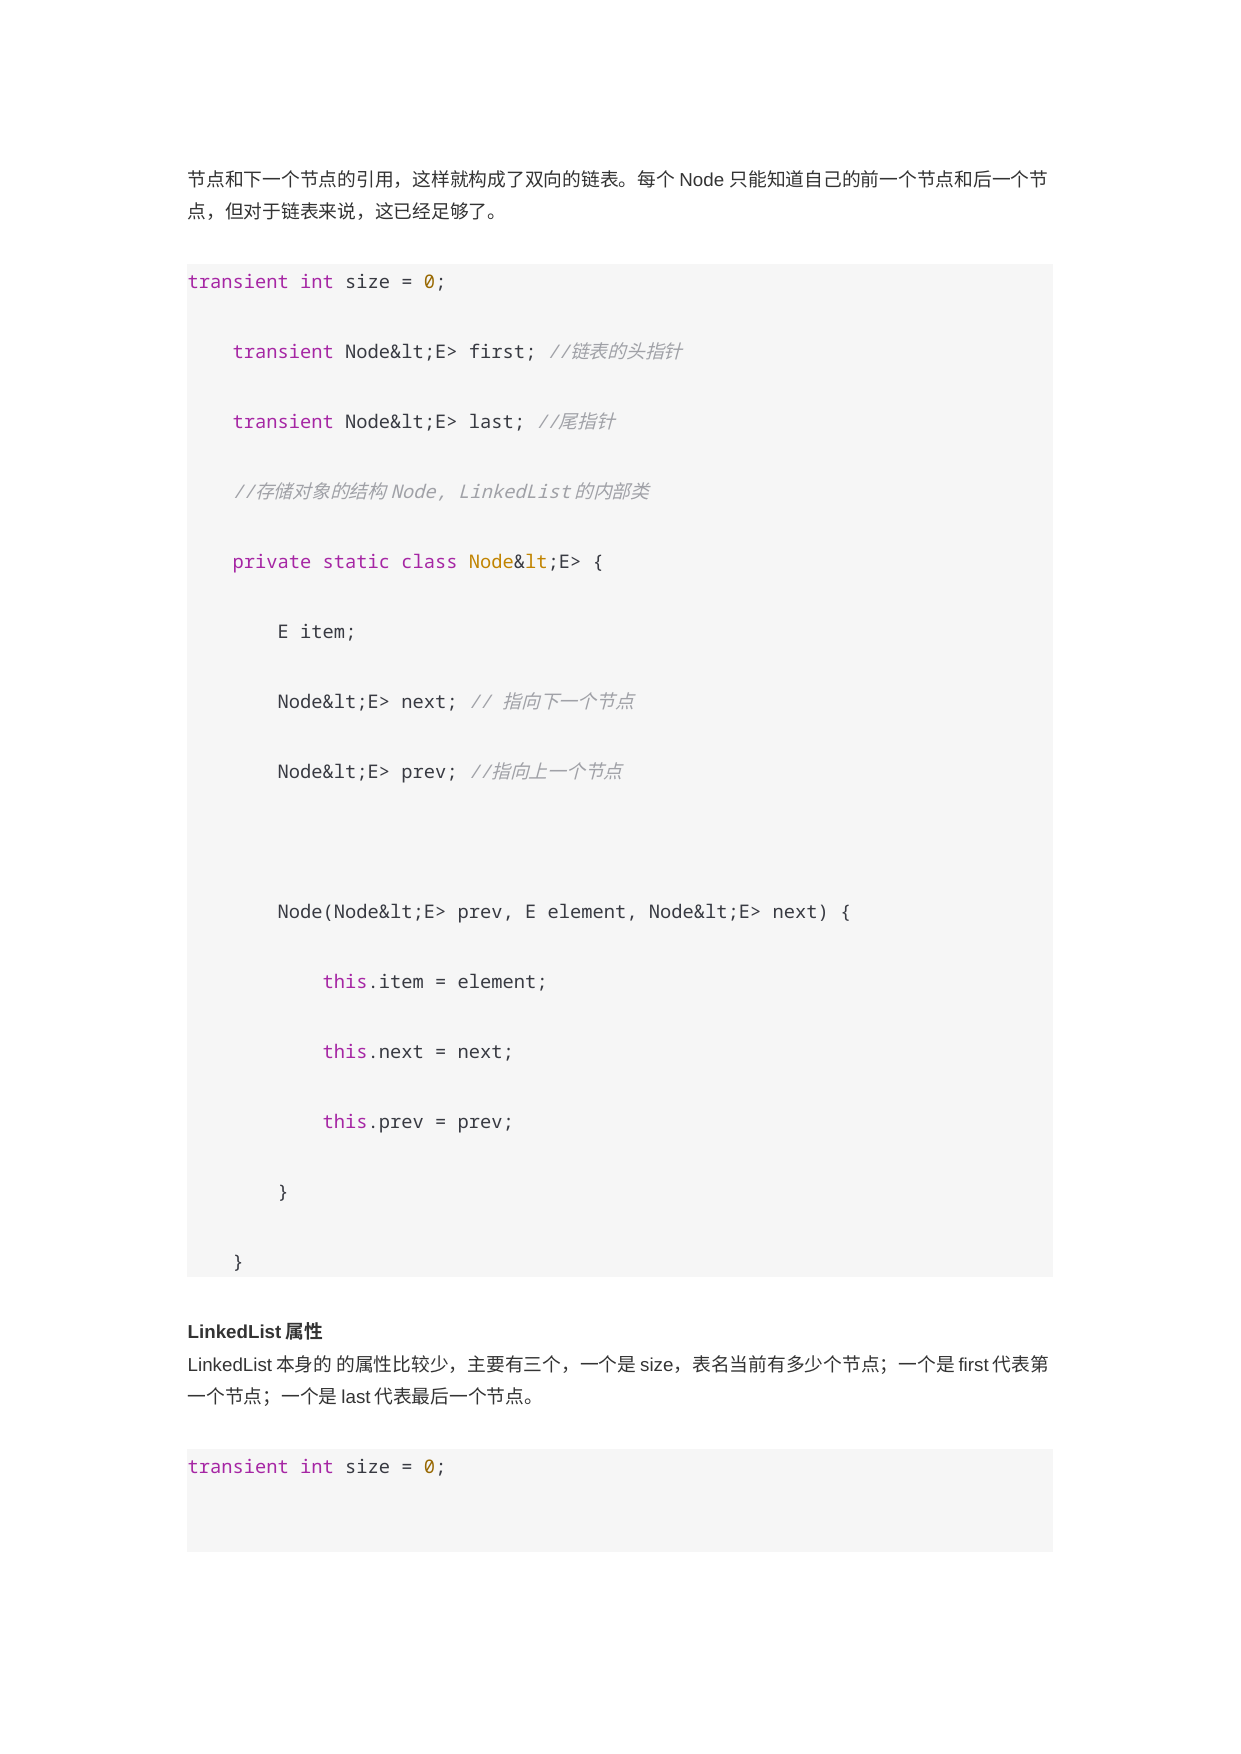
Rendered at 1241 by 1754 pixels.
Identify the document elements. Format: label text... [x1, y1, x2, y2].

text transient int size = 0; [187, 264, 1053, 297]
text transient int size = 0; [187, 1449, 1053, 1482]
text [187, 162, 1053, 227]
text this.next = next; [187, 1034, 1053, 1067]
text E item; [187, 614, 1053, 647]
text Node(Node&lt;E> prev, E element, Node&lt;E> next) { [187, 894, 1053, 927]
text this.prev = prev; [187, 1104, 1053, 1137]
text transient Node&lt;E> last; //尾指针 [187, 404, 1053, 437]
text private static class Node&lt;E> { [187, 544, 1053, 577]
text Node&lt;E> prev; //指向上一个节点 [187, 754, 1053, 787]
text transient Node&lt;E> first; //链表的头指针 [187, 334, 1053, 367]
text } [187, 1174, 1053, 1207]
text Node&lt;E> next; // 指向下一个节点 [187, 684, 1053, 717]
text this.item = element; [187, 964, 1053, 997]
text LinkedList属性 LinkedList本身的 的属性比较少，主要有三个，一个是size，表名当前有多少个节点；一个是first代表第一个节点；一个是last代表最后一个节点。 [187, 1314, 1053, 1412]
text //存储对象的结构 Node, LinkedList的内部类 [187, 474, 1053, 507]
text } [187, 1244, 1053, 1277]
